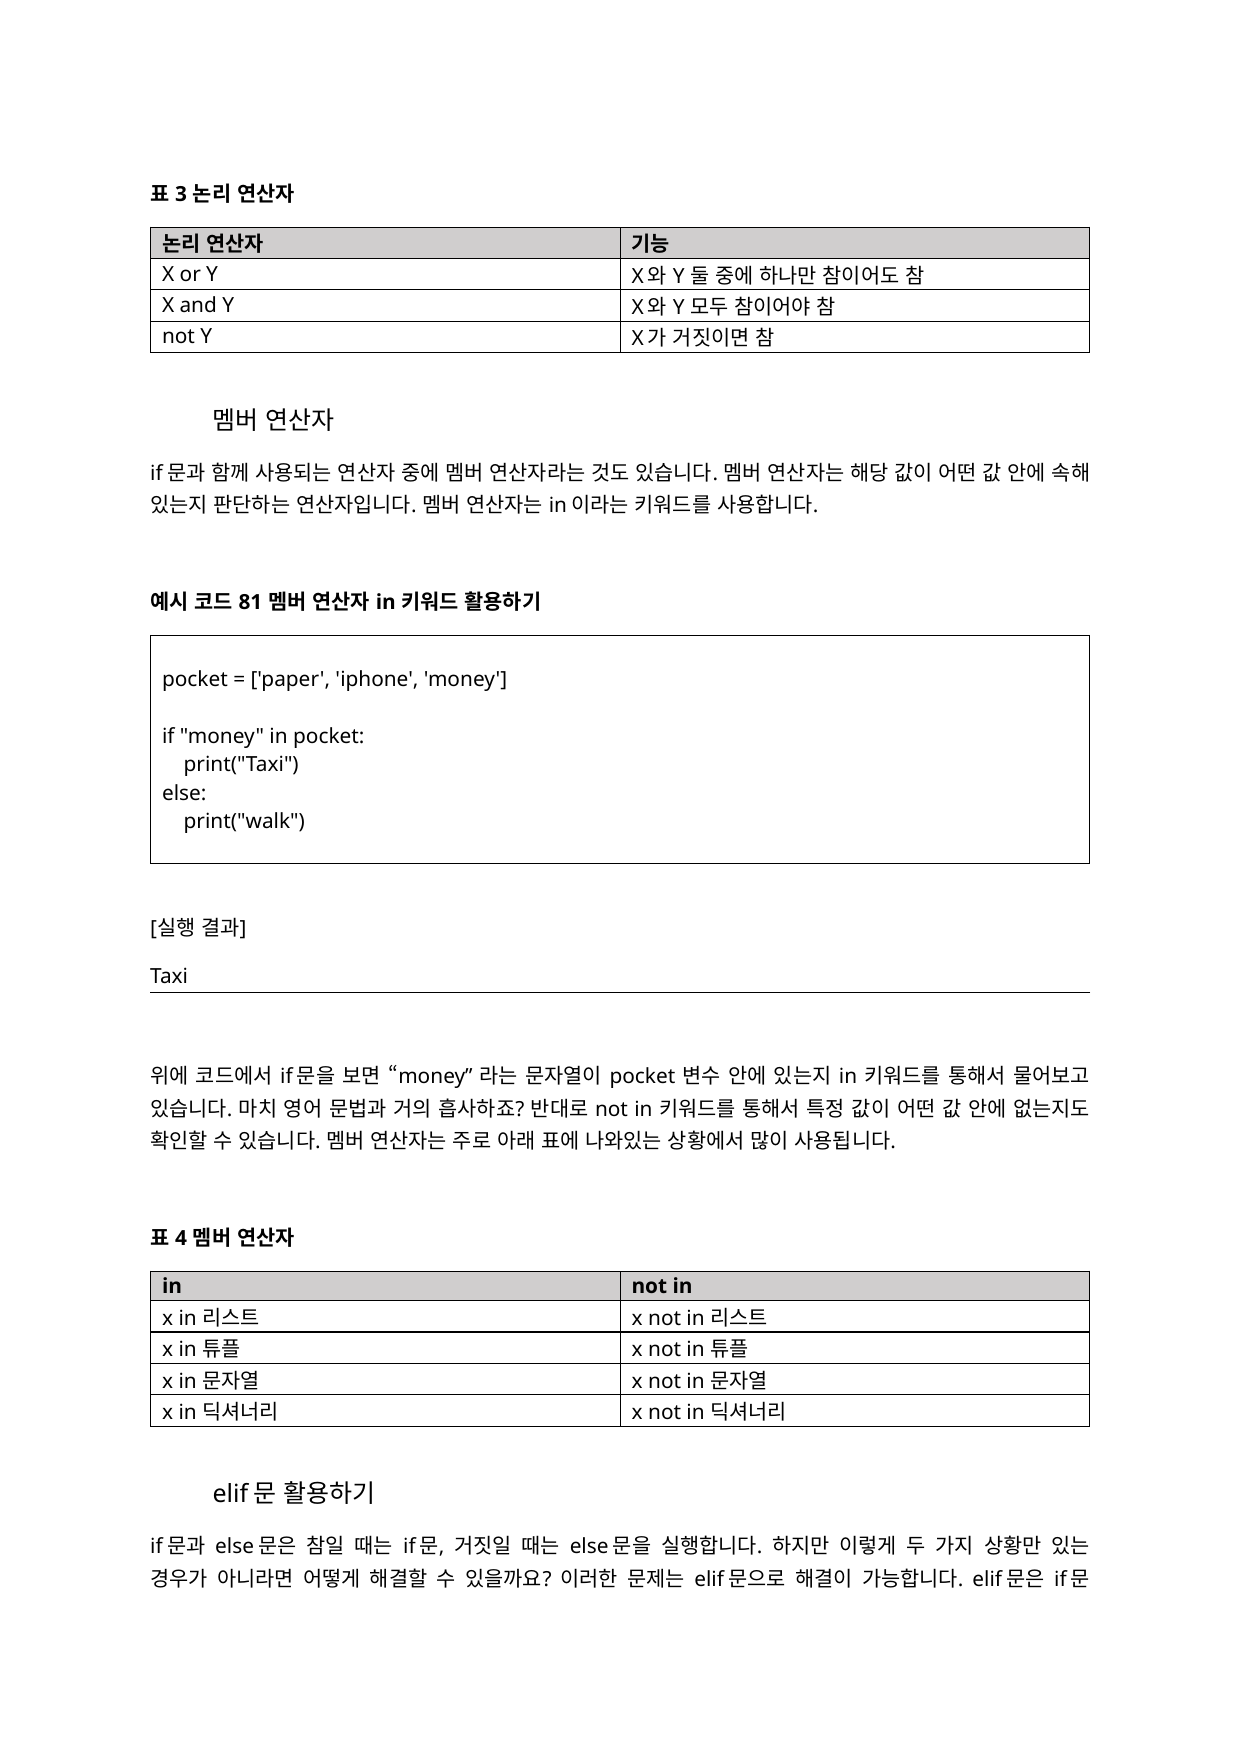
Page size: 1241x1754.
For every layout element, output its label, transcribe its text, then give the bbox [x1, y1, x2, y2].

text 위에 코드에서 if문을 보면 “money” 라는 문자열이 pocket 변수 안에 있는지 in 키워드를 통해서 물어보고 있습니다. 마치 영어 문법과 거의 흡사하죠? 반대로 not in 키워드를 통해서 특정 값이 어떤 값 안에 없는지도 확인할 수 있습니다. 멤버 연산자는 주로 아래 표에 나와있는 상황에서 많이 사용됩니다. [150, 1059, 1090, 1155]
table_cell x not in 문자열 [621, 1364, 1089, 1394]
table_cell x not in 딕셔너리 [621, 1395, 1089, 1426]
text [실행 결과] [150, 912, 1090, 942]
table_header in [151, 1272, 620, 1300]
table_cell x not in 리스트 [621, 1301, 1089, 1331]
table_cell x in 딕셔너리 [151, 1395, 620, 1426]
table_cell x in 튜플 [151, 1333, 620, 1363]
subtitle elif문 활용하기 [212, 1474, 1090, 1510]
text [150, 1529, 1090, 1593]
table_header 논리 연산자 [151, 228, 620, 258]
text if문과 함께 사용되는 연산자 중에 멤버 연산자라는 것도 있습니다. 멤버 연산자는 해당 값이 어떤 값 안에 속해 있는지 판단하는 연산자입니다. 멤버 연산자는 in이라는 키워드를 사용합니다. [150, 456, 1090, 519]
table_cell not Y [151, 322, 620, 352]
table_cell X and Y [151, 290, 620, 321]
table_cell X와 Y 모두 참이어야 참 [621, 290, 1089, 321]
table_cell X와 Y 둘 중에 하나만 참이어도 참 [621, 259, 1089, 289]
table_cell x in 리스트 [151, 1301, 620, 1331]
table_header not in [621, 1272, 1089, 1300]
table_header 기능 [621, 228, 1089, 258]
table_header pocket = ['paper', 'iphone', 'money'] if "money" in pocket: print("Taxi") else: print("walk") [151, 636, 1089, 863]
table_cell X or Y [151, 259, 620, 289]
subtitle 멤버 연산자 [212, 400, 1090, 436]
table_cell x not in 튜플 [621, 1333, 1089, 1363]
table_cell X가 거짓이면 참 [621, 322, 1089, 352]
table_cell x in 문자열 [151, 1364, 620, 1394]
text Taxi [150, 961, 1090, 992]
